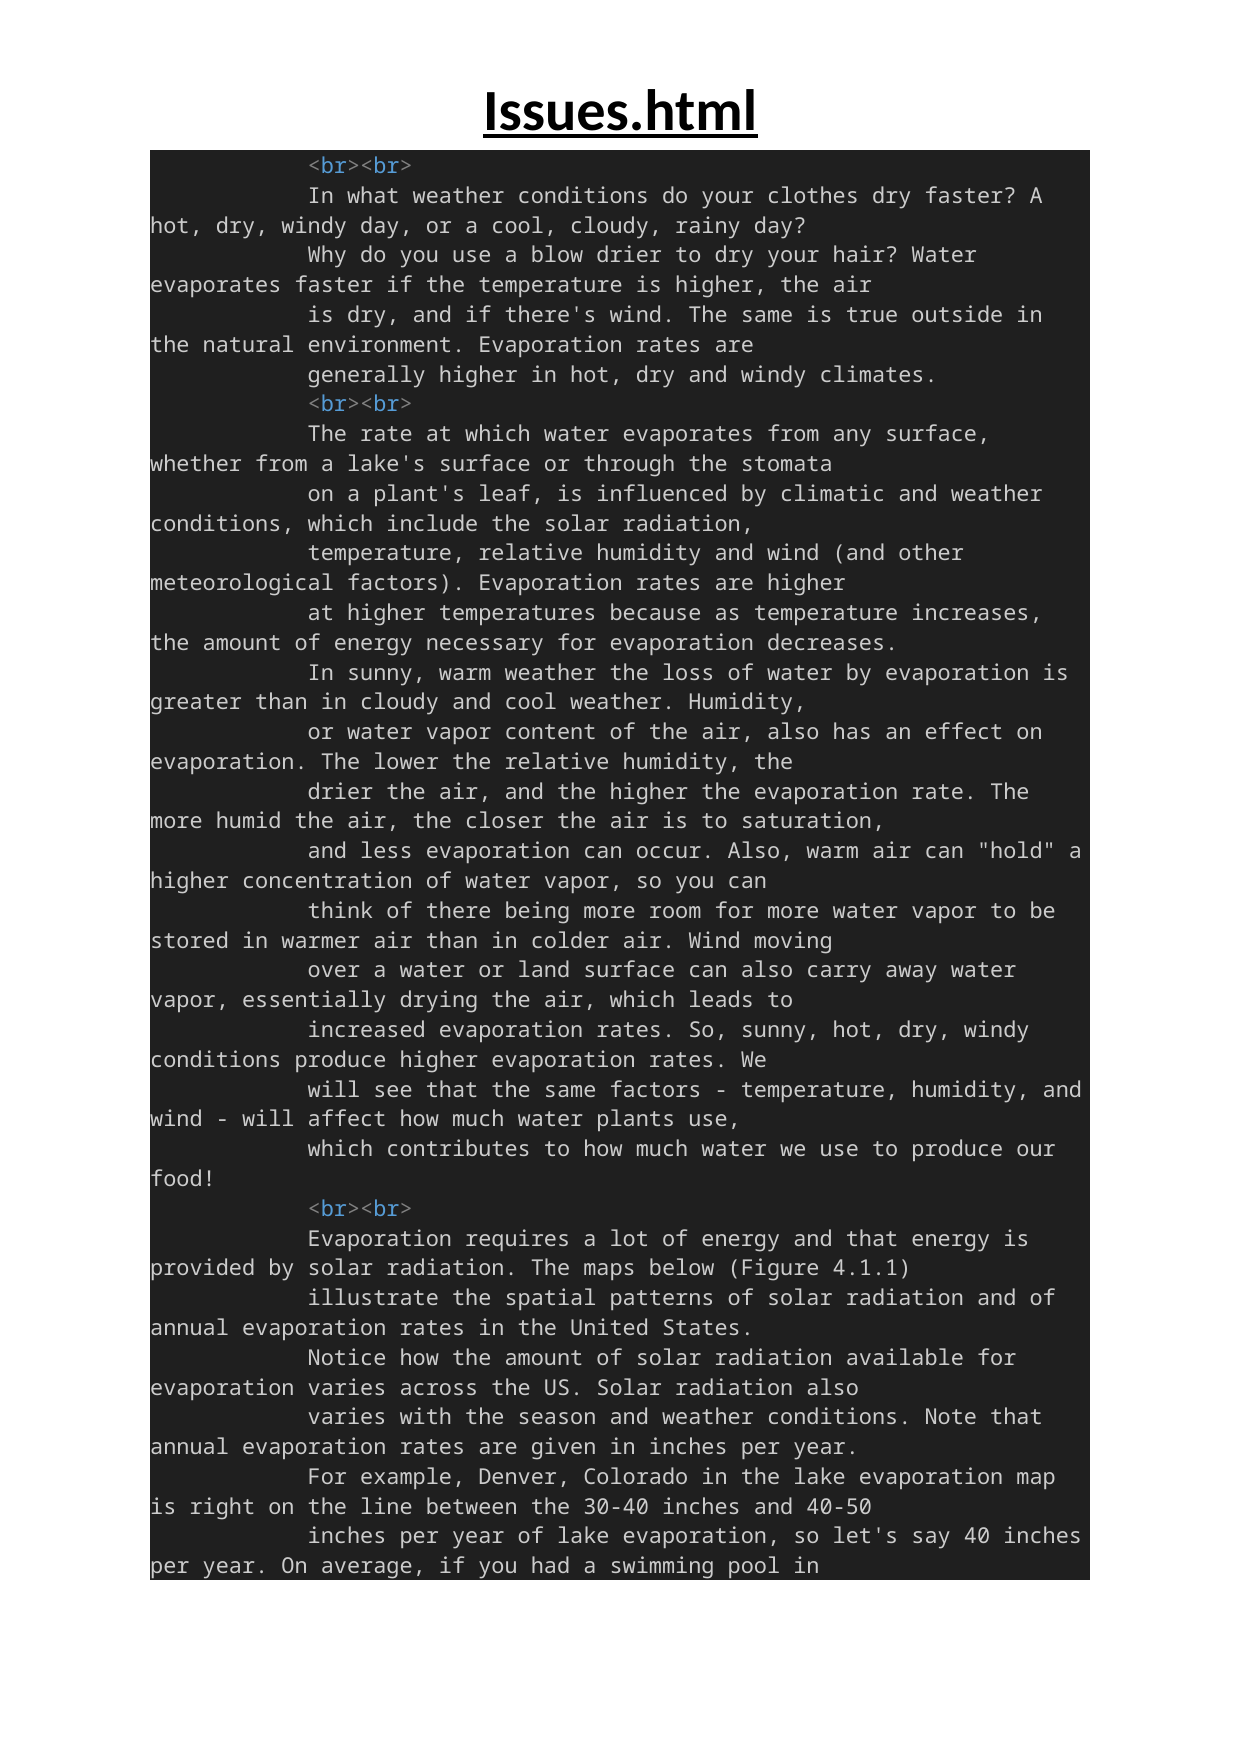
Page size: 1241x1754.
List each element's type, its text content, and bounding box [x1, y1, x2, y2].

text <br><br> [150, 1193, 1090, 1222]
text Why do you use a blow drier to dry your hair? Water evaporates faster if the temperature is higher, the air [150, 239, 1090, 299]
text or water vapor content of the air, also has an effect on evaporation. The lower the relative humidity, the [150, 716, 1090, 776]
text temperature, relative humidity and wind (and other meteorological factors). Evaporation rates are higher [150, 537, 1090, 597]
text For example, Denver, Colorado in the lake evaporation map is right on the line between the 30-40 inches and 40-50 [150, 1461, 1090, 1520]
text which contributes to how much water we use to produce our food! [150, 1133, 1090, 1193]
text In sunny, warm weather the loss of water by evaporation is greater than in cloudy and cool weather. Humidity, [150, 656, 1090, 716]
text and less evaporation can occur. Also, warm air can "hold" a higher concentration of water vapor, so you can [150, 835, 1090, 895]
text on a plant's leaf, is influenced by climatic and weather conditions, which include the solar radiation, [150, 478, 1090, 537]
text is dry, and if there's wind. The same is true outside in the natural environment. Evaporation rates are [150, 299, 1090, 358]
text Evaporation requires a lot of energy and that energy is provided by solar radiation. The maps below (Figure 4.1.1) [150, 1222, 1090, 1282]
text at higher temperatures because as temperature increases, the amount of energy necessary for evaporation decreases. [150, 597, 1090, 656]
text Notice how the amount of solar radiation available for evaporation varies across the US. Solar radiation also [150, 1342, 1090, 1401]
text illustrate the spatial patterns of solar radiation and of annual evaporation rates in the United States. [150, 1282, 1090, 1342]
text In what weather conditions do your clothes dry faster? A hot, dry, windy day, or a cool, cloudy, rainy day? [150, 180, 1090, 239]
text The rate at which water evaporates from any surface, whether from a lake's surface or through the stomata [150, 418, 1090, 478]
text inches per year of lake evaporation, so let's say 40 inches per year. On average, if you had a swimming pool in [150, 1520, 1090, 1580]
text varies with the season and weather conditions. Note that annual evaporation rates are given in inches per year. [150, 1401, 1090, 1461]
text over a water or land surface can also carry away water vapor, essentially drying the air, which leads to [150, 954, 1090, 1014]
text increased evaporation rates. So, sunny, hot, dry, windy conditions produce higher evaporation rates. We [150, 1014, 1090, 1073]
text <br><br> [150, 150, 1090, 180]
text drier the air, and the higher the evaporation rate. The more humid the air, the closer the air is to saturation, [150, 776, 1090, 835]
text think of there being more room for more water vapor to be stored in warmer air than in colder air. Wind moving [150, 895, 1090, 954]
text will see that the same factors - temperature, humidity, and wind - will affect how much water plants use, [150, 1073, 1090, 1133]
text <br><br> [150, 388, 1090, 418]
text generally higher in hot, dry and windy climates. [150, 358, 1090, 388]
